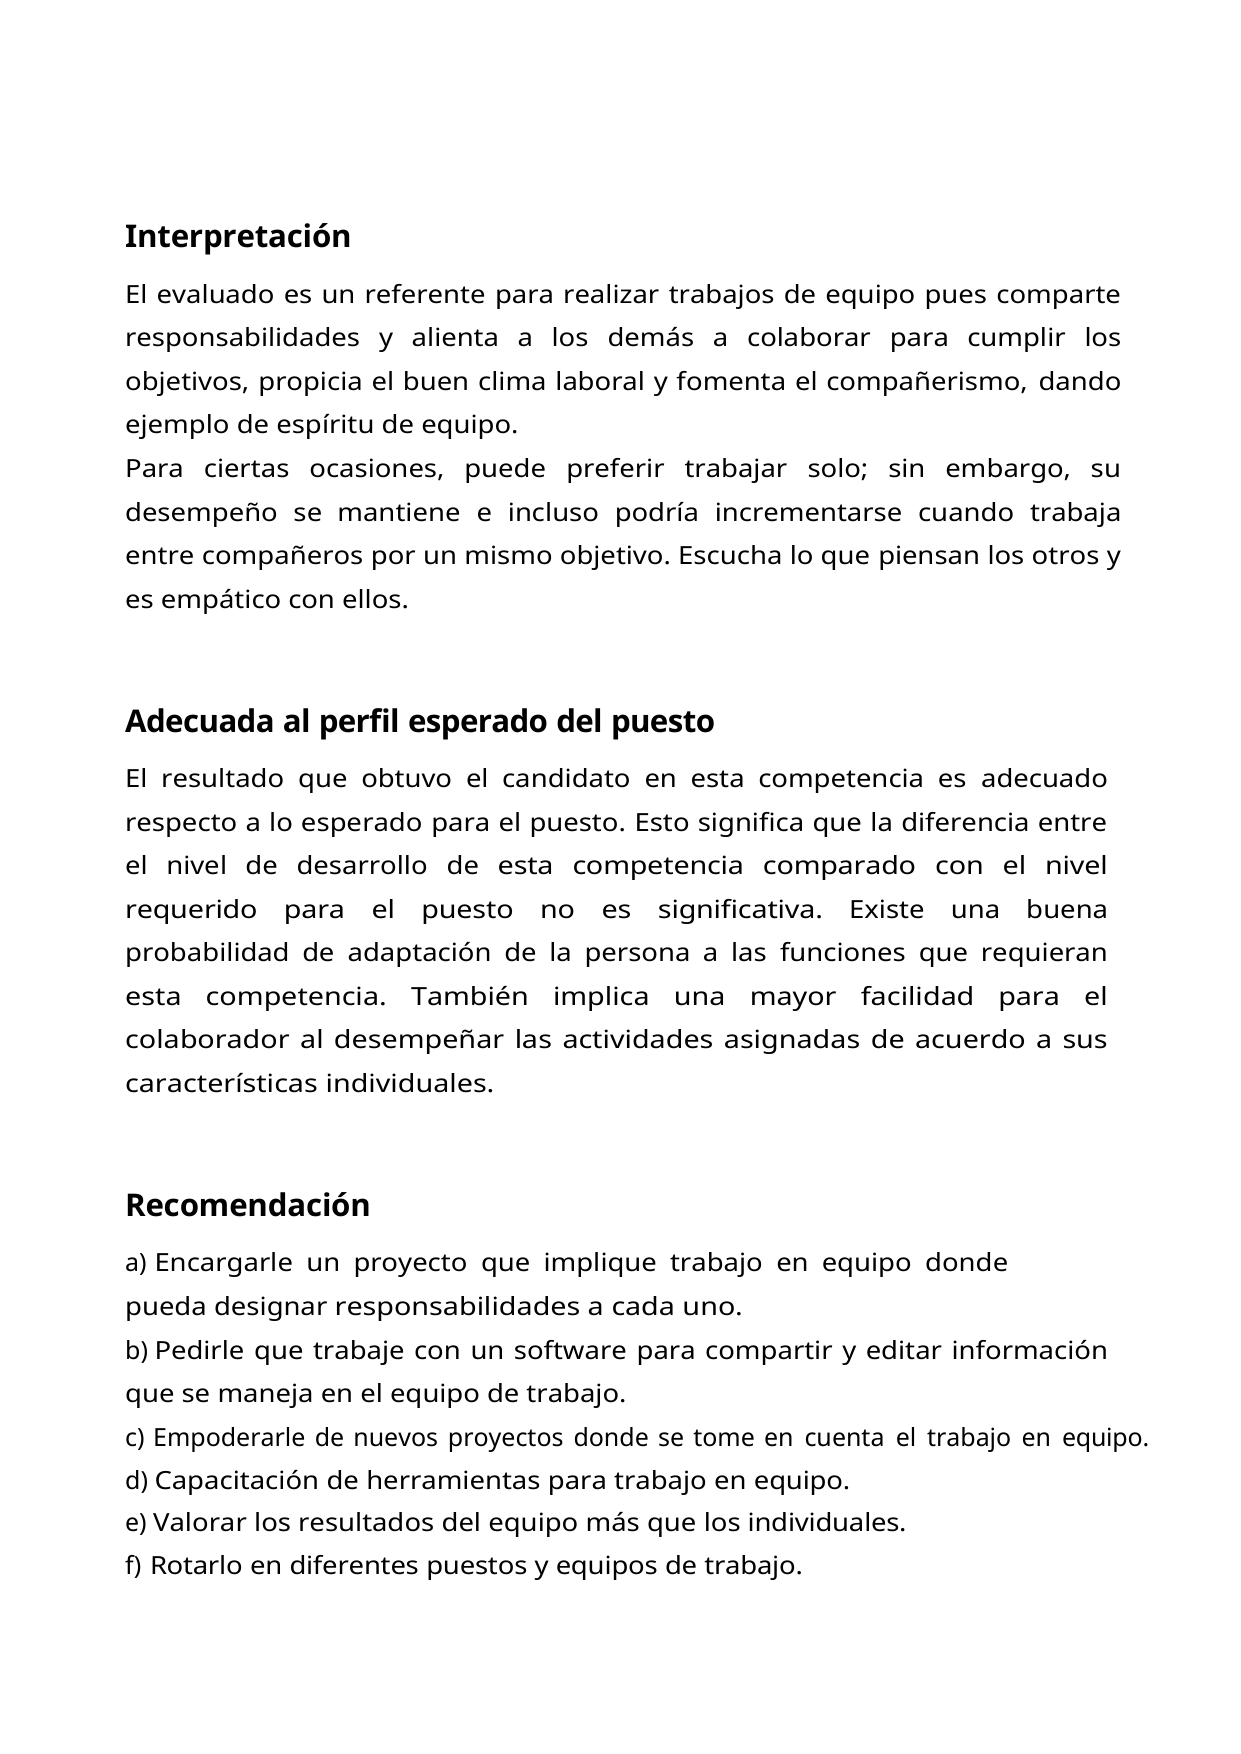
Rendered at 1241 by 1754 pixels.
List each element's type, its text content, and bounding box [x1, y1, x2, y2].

list Pedirle que trabaje con un software para compartir y editar información que se maneja en el equipo de trabajo. [125, 1332, 1109, 1410]
text El resultado que obtuvo el candidato en esta competencia es adecuado respecto a lo esperado para el puesto. Esto significa que la diferencia entre el nivel de desarrollo de esta competencia comparado con el nivel requerido para el puesto no es significativa. Existe una buena probabilidad de adaptación de la persona a las funciones que requieran esta competencia. También implica una mayor facilidad para el colaborador al desempeñar las actividades asignadas de acuerdo a sus características individuales. [125, 761, 1108, 1099]
list Rotarlo en diferentes puestos y equipos de trabajo. [125, 1547, 1240, 1582]
list Capacitación de herramientas para trabajo en equipo. [125, 1462, 1240, 1496]
list Empoderarle de nuevos proyectos donde se tome en cuenta el trabajo en equipo. [125, 1420, 1240, 1454]
subtitle Recomendación [125, 1183, 1240, 1226]
list Encargarle un proyecto que implique trabajo en equipo donde pueda designar responsabilidades a cada uno. [125, 1245, 1008, 1323]
text Para ciertas ocasiones, puede preferir trabajar solo; sin embargo, su desempeño se mantiene e incluso podría incrementarse cuando trabaja entre compañeros por un mismo objetivo. Escucha lo que piensan los otros y es empático con ellos. [125, 451, 1121, 616]
list Valorar los resultados del equipo más que los individuales. [125, 1505, 1240, 1539]
subtitle Interpretación [125, 214, 1240, 257]
text El evaluado es un referente para realizar trabajos de equipo pues comparte responsabilidades y alienta a los demás a colaborar para cumplir los objetivos, propicia el buen clima laboral y fomenta el compañerismo, dando ejemplo de espíritu de equipo. [125, 276, 1121, 441]
subtitle Adecuada al perfil esperado del puesto [125, 698, 1240, 741]
